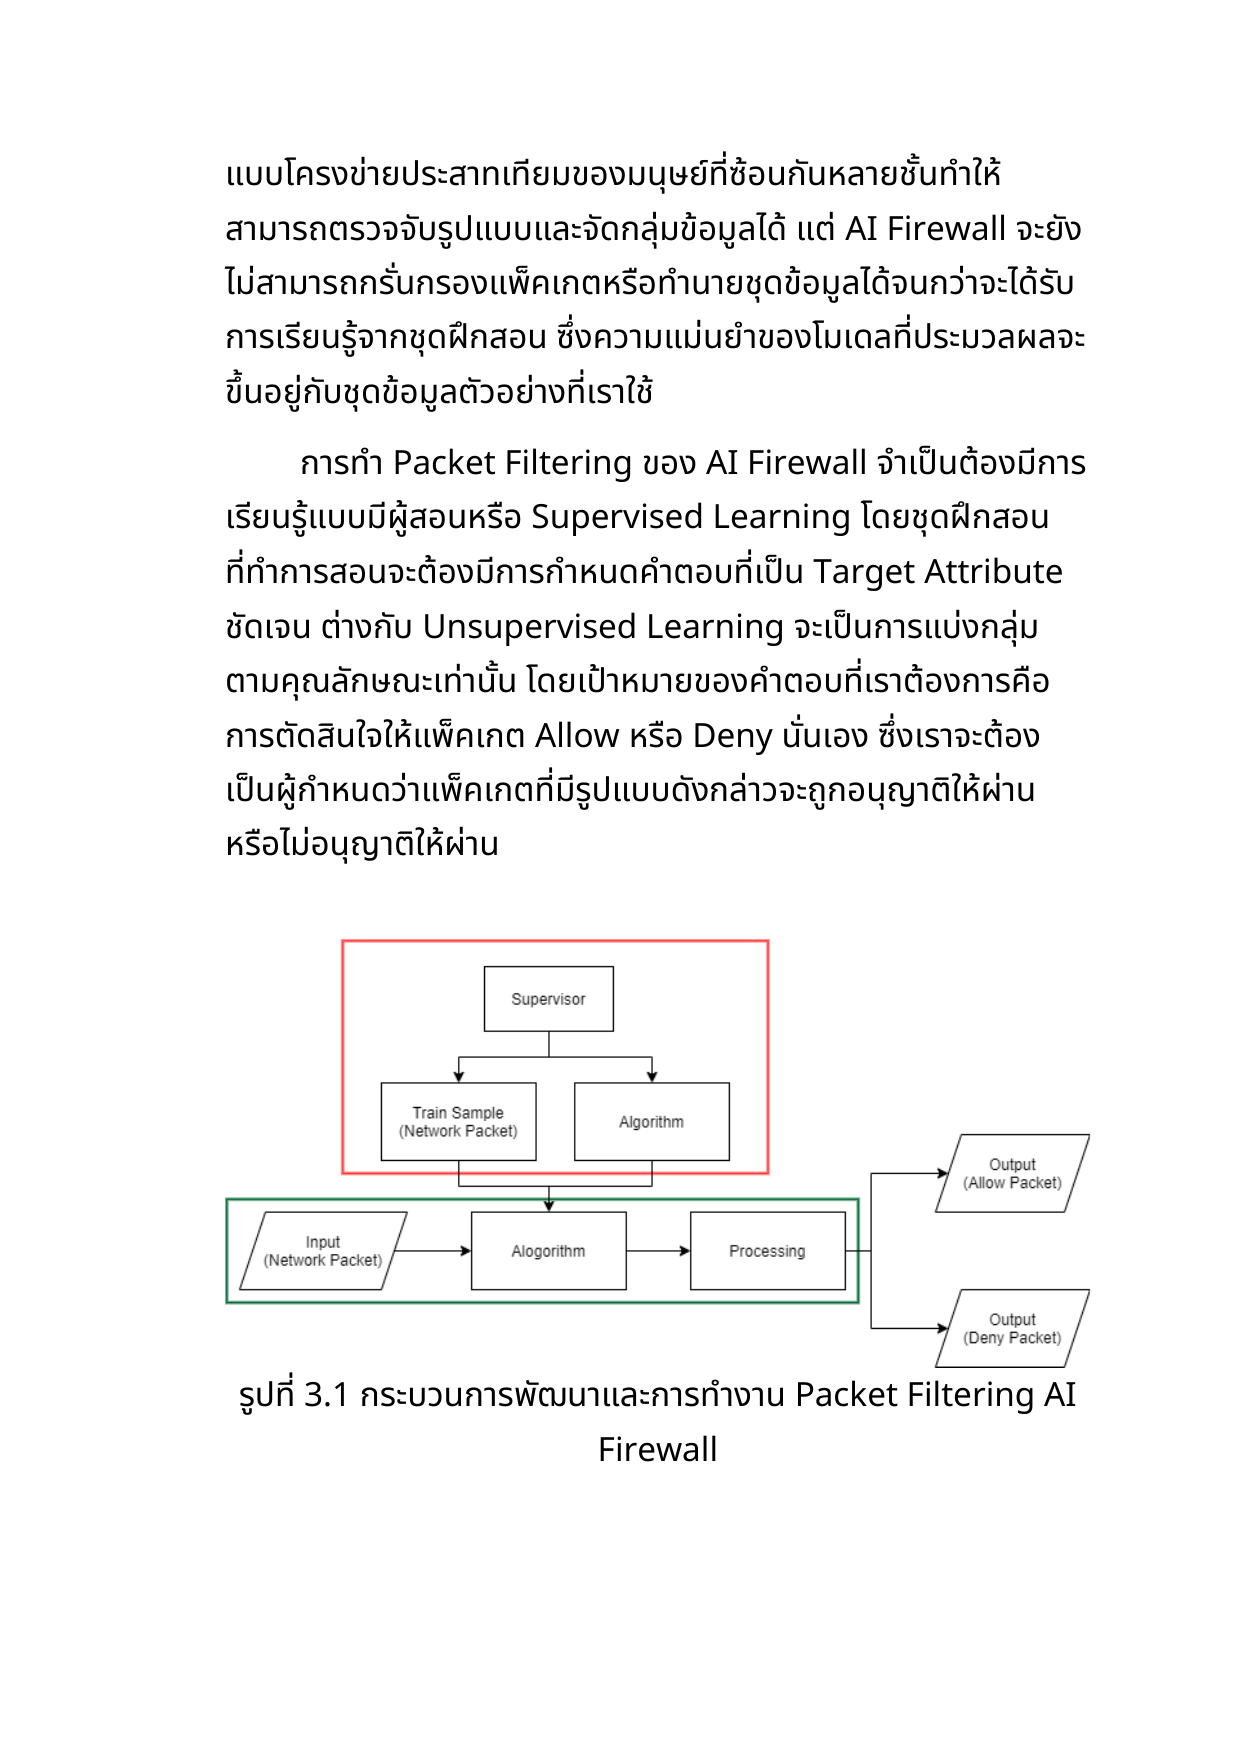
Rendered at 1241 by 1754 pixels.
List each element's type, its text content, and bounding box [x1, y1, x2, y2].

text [225, 150, 1090, 418]
picture [225, 939, 1091, 1368]
text การทำ Packet Filtering ของ AI Firewall จำเป็นต้องมีการเรียนรู้แบบมีผู้สอนหรือ Supervised Learning โดยชุดฝึกสอนที่ทำการสอนจะต้องมีการกำหนดคำตอบที่เป็น Target Attribute ชัดเจน ต่างกับ Unsupervised Learning จะเป็นการแบ่งกลุ่มตามคุณลักษณะเท่านั้น โดยเป้าหมายของคำตอบที่เราต้องการคือการตัดสินใจให้แพ็คเกต Allow หรือ Deny นั่นเอง ซึ่งเราจะต้องเป็นผู้กำหนดว่าแพ็คเกตที่มีรูปแบบดังกล่าวจะถูกอนุญาติให้ผ่านหรือไม่อนุญาติให้ผ่าน [225, 439, 1090, 871]
text รูปที่ 3.1 กระบวนการพัฒนาและการทำงาน Packet Filtering AI Firewall [225, 1368, 1090, 1471]
